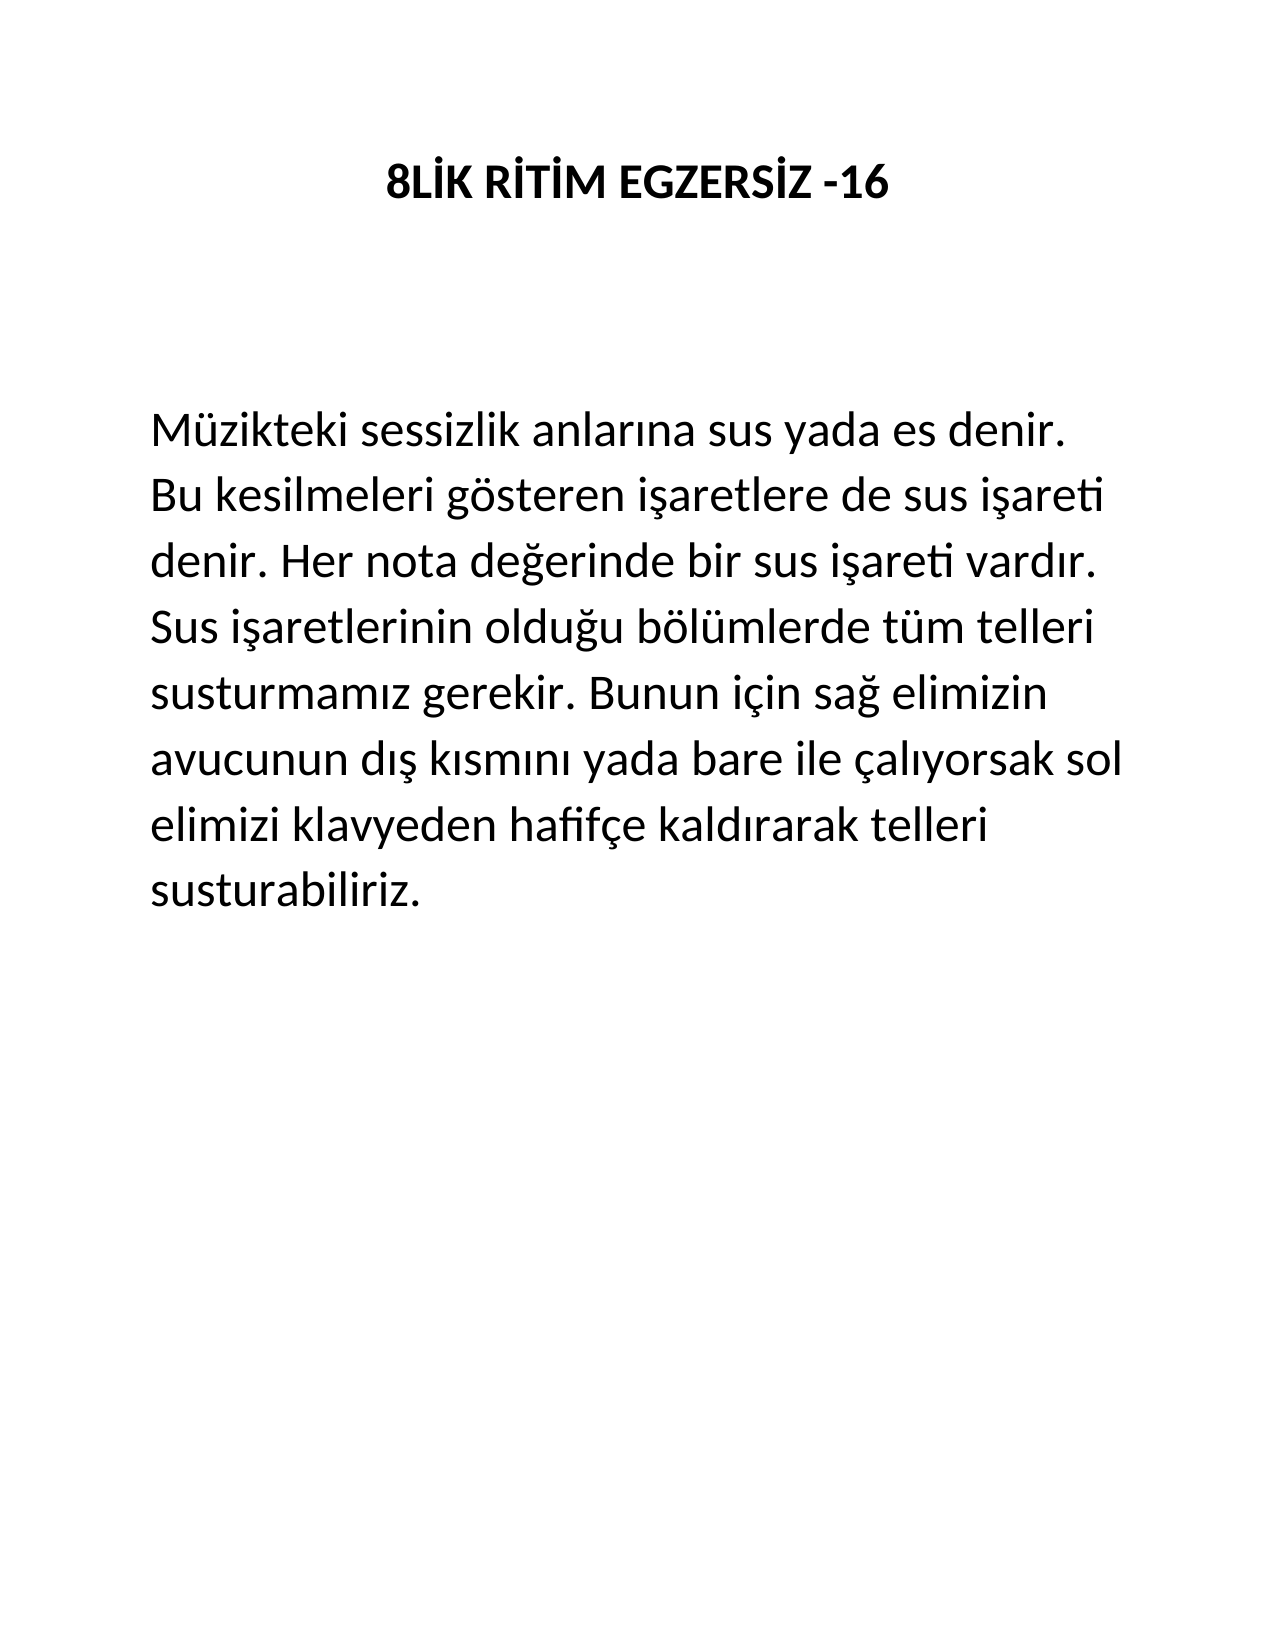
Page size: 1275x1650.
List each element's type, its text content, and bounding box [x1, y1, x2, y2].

text Müzikteki sessizlik anlarına sus yada es denir. Bu kesilmeleri gösteren işaretlere de sus işareti denir. Her nota değerinde bir sus işareti vardır. Sus işaretlerinin olduğu bölümlerde tüm telleri susturmamız gerekir. Bunun için sağ elimizin avucunun dış kısmını yada bare ile çalıyorsak sol elimizi klavyeden hafifçe kaldırarak telleri susturabiliriz. [150, 397, 1125, 919]
text 8LİK RİTİM EGZERSİZ -16 [150, 150, 1125, 211]
